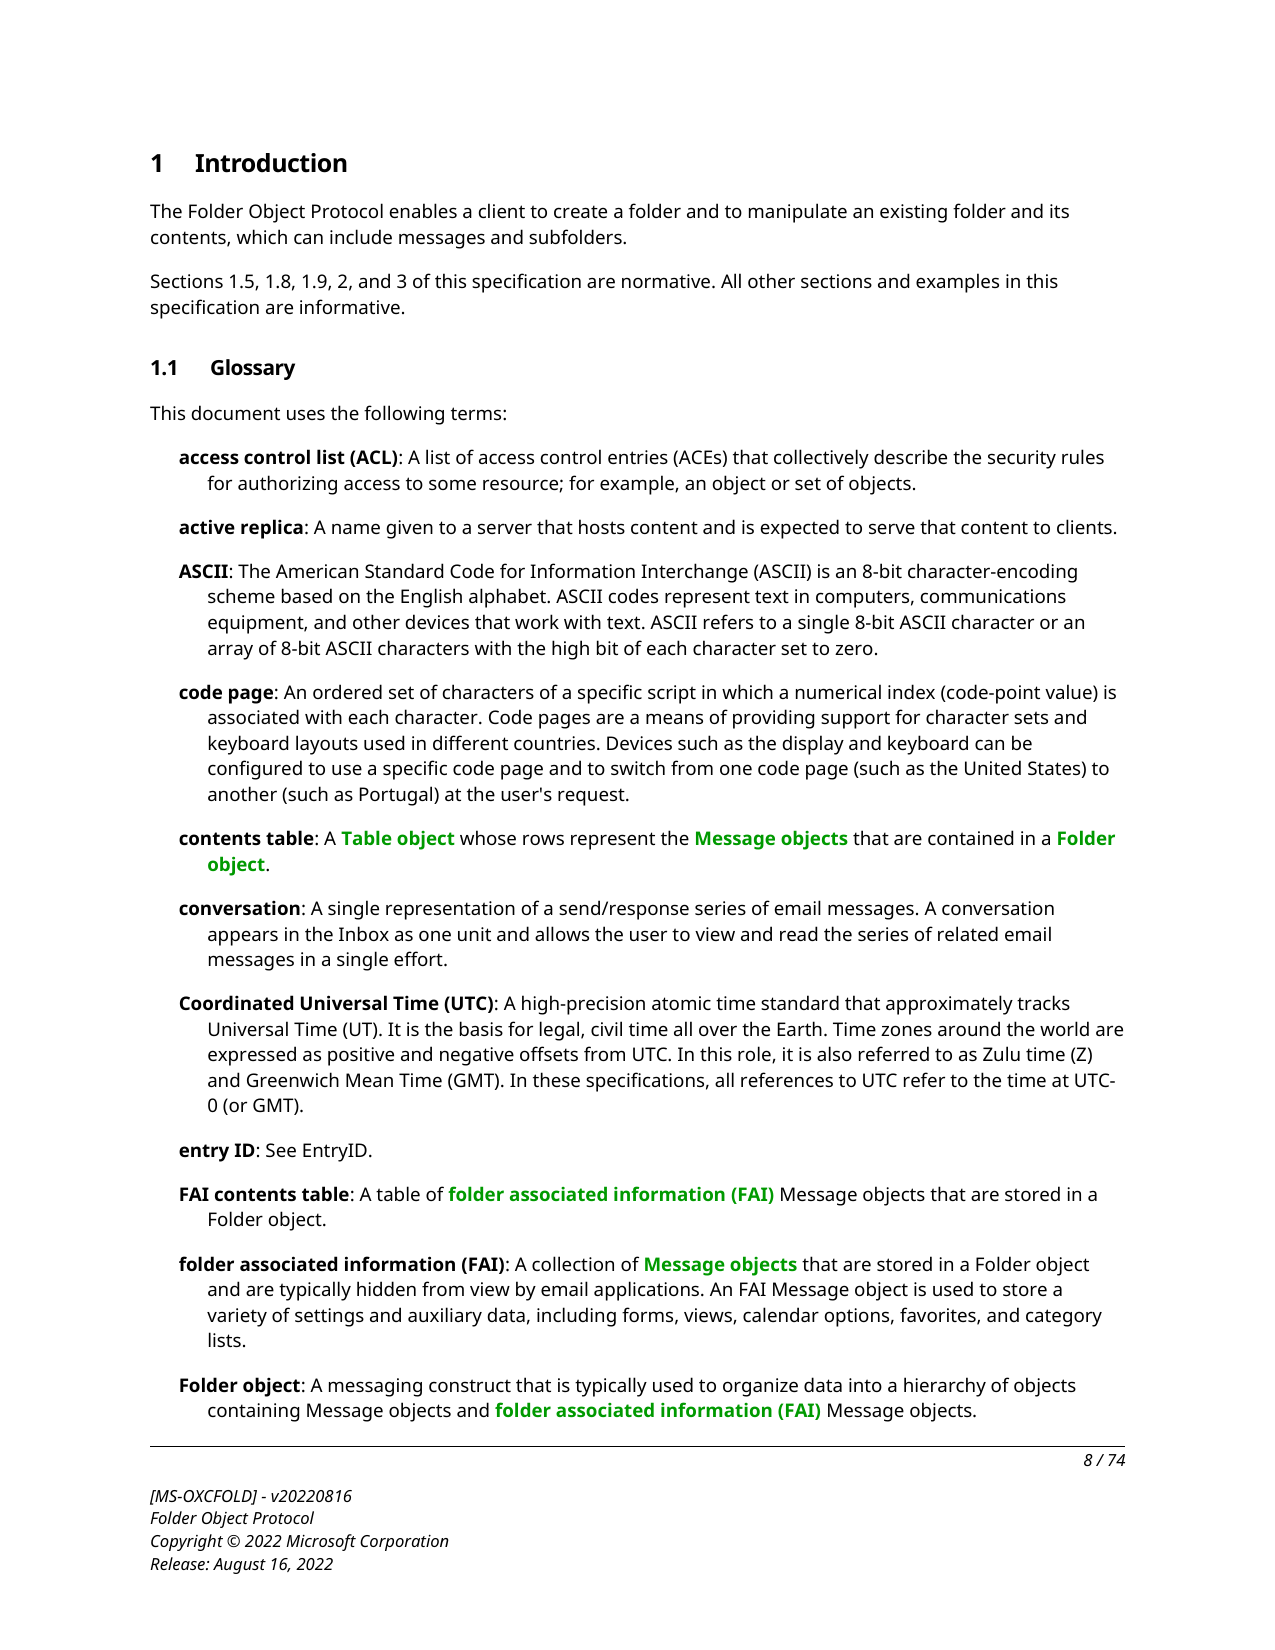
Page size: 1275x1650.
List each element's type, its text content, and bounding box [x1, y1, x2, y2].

text Coordinated Universal Time (UTC): A high-precision atomic time standard that approximately tracks Universal Time (UT). It is the basis for legal, civil time all over the Earth. Time zones around the world are expressed as positive and negative offsets from UTC. In this role, it is also referred to as Zulu time (Z) and Greenwich Mean Time (GMT). In these specifications, all references to UTC refer to the time at UTC-0 (or GMT). [178, 991, 1125, 1118]
subtitle Introduction [150, 146, 1125, 180]
text code page: An ordered set of characters of a specific script in which a numerical index (code-point value) is associated with each character. Code pages are a means of providing support for character sets and keyboard layouts used in different countries. Devices such as the display and keyboard can be configured to use a specific code page and to switch from one code page (such as the United States) to another (such as Portugal) at the user's request. [178, 679, 1125, 807]
text conversation: A single representation of a send/response series of email messages. A conversation appears in the Inbox as one unit and allows the user to view and read the series of related email messages in a single effort. [178, 895, 1125, 972]
text Folder object: A messaging construct that is typically used to organize data into a hierarchy of objects containing Message objects and folder associated information (FAI) Message objects. [178, 1372, 1125, 1423]
text entry ID: See EntryID. [178, 1137, 1125, 1162]
text ASCII: The American Standard Code for Information Interchange (ASCII) is an 8-bit character-encoding scheme based on the English alphabet. ASCII codes represent text in computers, communications equipment, and other devices that work with text. ASCII refers to a single 8-bit ASCII character or an array of 8-bit ASCII characters with the high bit of each character set to zero. [178, 558, 1125, 660]
text This document uses the following terms: [150, 400, 1125, 426]
text contents table: A Table object whose rows represent the Message objects that are contained in a Folder object. [178, 826, 1125, 877]
text The Folder Object Protocol enables a client to create a folder and to manipulate an existing folder and its contents, which can include messages and subfolders. [150, 199, 1125, 250]
text folder associated information (FAI): A collection of Message objects that are stored in a Folder object and are typically hidden from view by email applications. An FAI Message object is used to store a variety of settings and auxiliary data, including forms, views, calendar options, favorites, and category lists. [178, 1251, 1125, 1353]
text FAI contents table: A table of folder associated information (FAI) Message objects that are stored in a Folder object. [178, 1181, 1125, 1232]
text Sections 1.5, 1.8, 1.9, 2, and 3 of this specification are normative. All other sections and examples in this specification are informative. [150, 268, 1125, 319]
subtitle Glossary [150, 353, 1125, 381]
text active replica: A name given to a server that hosts content and is expected to serve that content to clients. [178, 514, 1125, 539]
text access control list (ACL): A list of access control entries (ACEs) that collectively describe the security rules for authorizing access to some resource; for example, an object or set of objects. [178, 444, 1125, 495]
